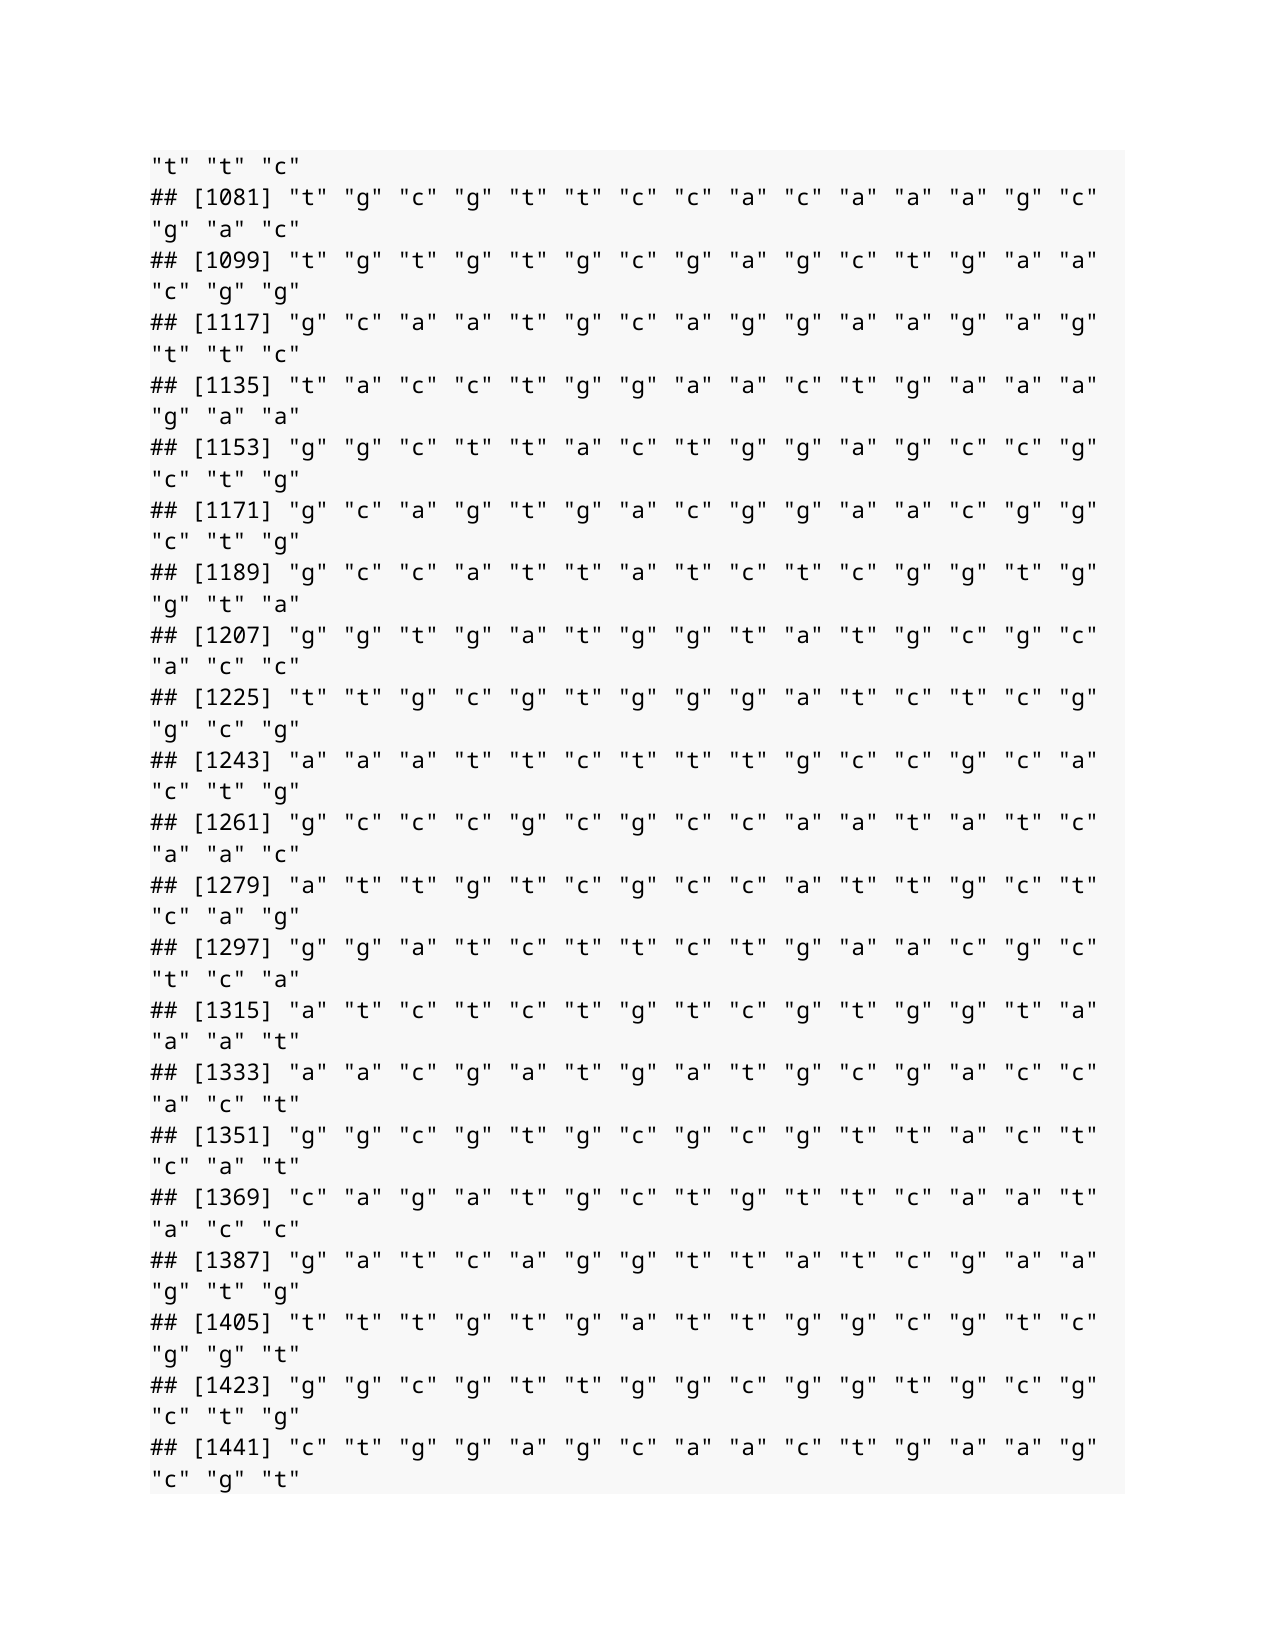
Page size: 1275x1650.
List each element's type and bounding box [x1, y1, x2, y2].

text [150, 150, 1125, 1494]
